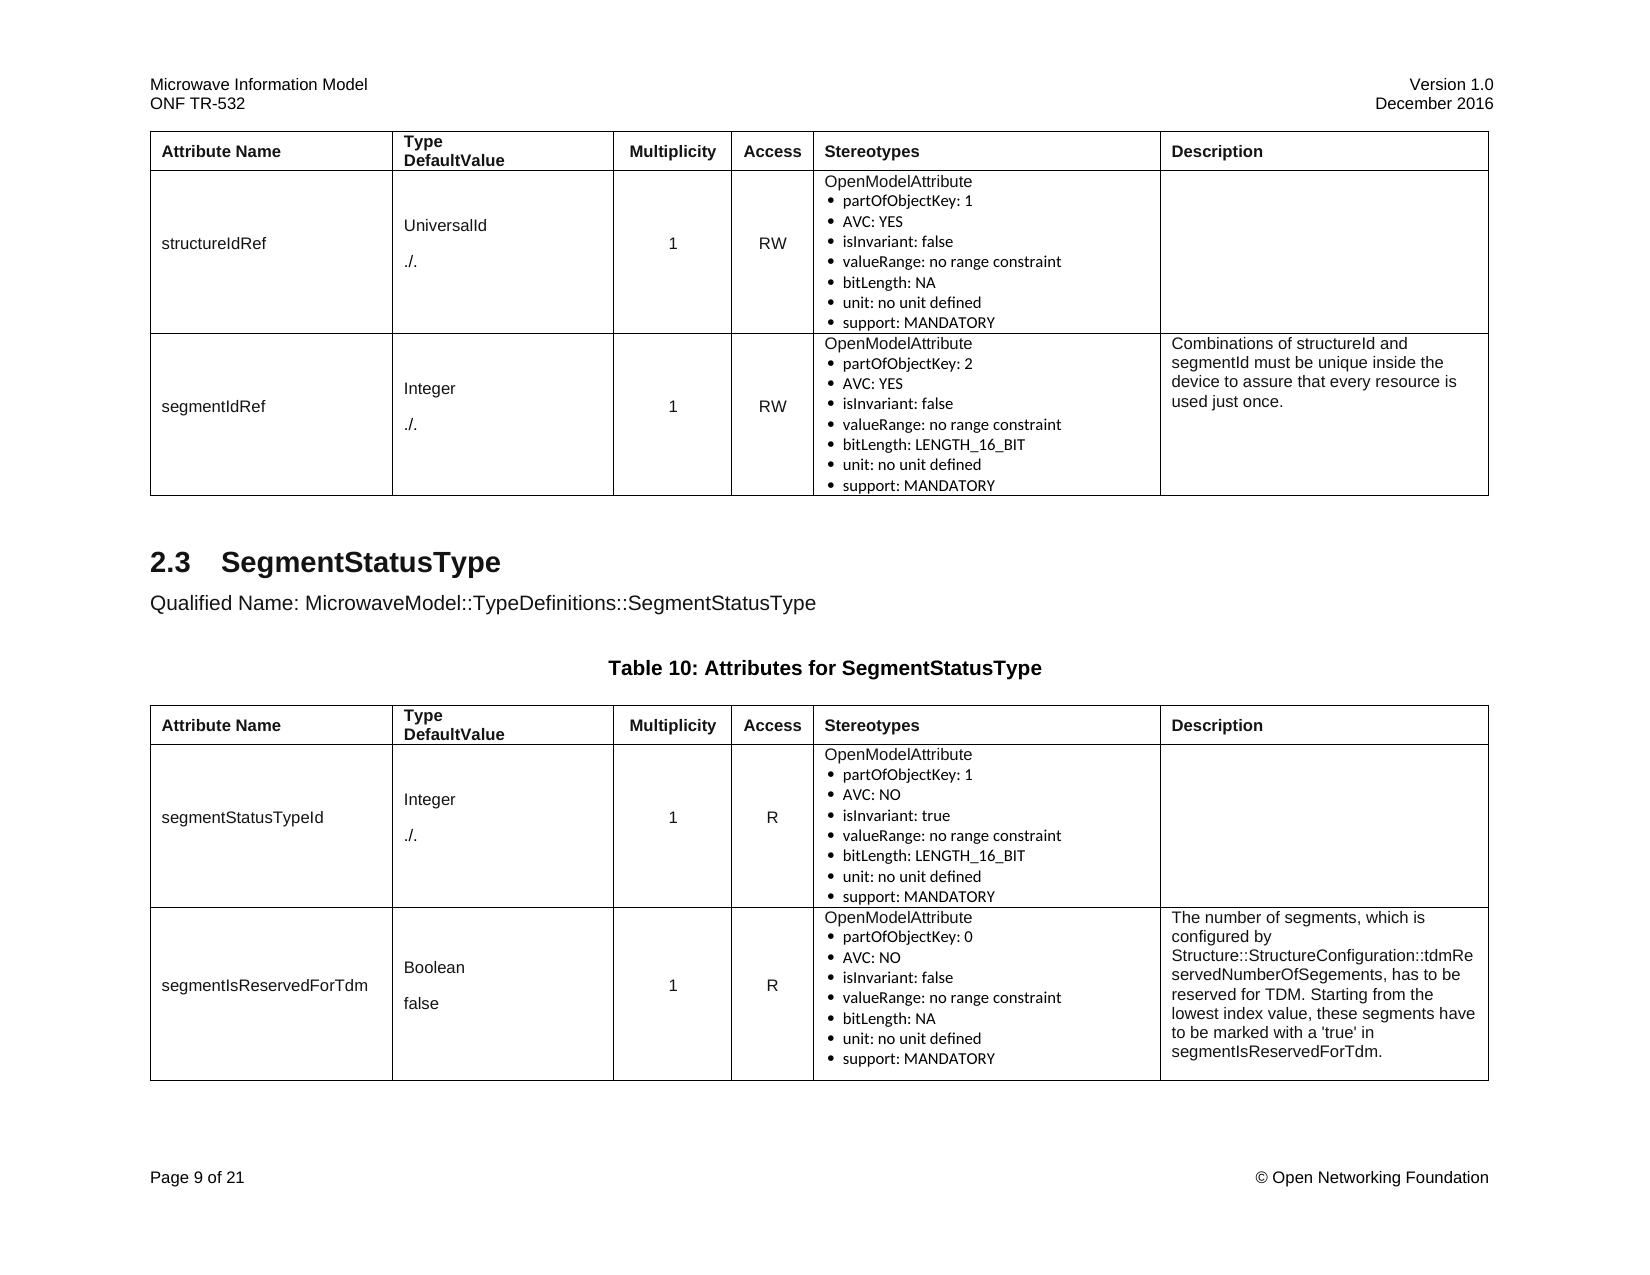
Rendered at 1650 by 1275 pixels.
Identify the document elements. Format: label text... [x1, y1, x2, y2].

table_cell The number of segments, which is configured by Structure::StructureConfiguration::tdmReservedNumberOfSegements, has to be reserved for TDM. Starting from the lowest index value, these segments have to be marked with a 'true' in segmentIsReservedForTdm. [1161, 908, 1488, 1080]
table_header Stereotypes [814, 706, 1160, 744]
table_cell segmentIdRef [151, 334, 392, 495]
table_header Multiplicity [614, 706, 731, 744]
table_cell OpenModelAttribute partOfObjectKey: 2 AVC: YES isInvariant: false valueRange: no range constraint bitLength: LENGTH_16_BIT unit: no unit defined support: MANDATORY [814, 334, 1160, 495]
table_cell R [732, 745, 813, 907]
table_cell [1161, 745, 1488, 907]
table_header Attribute Name [151, 132, 392, 170]
table_header Type DefaultValue [393, 132, 613, 170]
table_header Description [1161, 132, 1488, 170]
table_cell RW [732, 171, 813, 333]
table_cell segmentIsReservedForTdm [151, 908, 392, 1080]
table_header Stereotypes [814, 132, 1160, 170]
table_cell OpenModelAttribute partOfObjectKey: 1 AVC: YES isInvariant: false valueRange: no range constraint bitLength: NA unit: no unit defined support: MANDATORY [814, 171, 1160, 333]
text Qualified Name: MicrowaveModel::TypeDefinitions::SegmentStatusType [150, 591, 1500, 615]
table_cell Integer ./. [393, 334, 613, 495]
subtitle SegmentStatusType [150, 545, 1500, 579]
table_cell 1 [614, 334, 731, 495]
table_cell structureIdRef [151, 171, 392, 333]
table_cell 1 [614, 171, 731, 333]
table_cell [814, 908, 1160, 1080]
table_header Description [1161, 706, 1488, 744]
table_header Access [732, 132, 813, 170]
table_cell Combinations of structureId and segmentId must be unique inside the device to assure that every resource is used just once. [1161, 334, 1488, 495]
table_cell segmentStatusTypeId [151, 745, 392, 907]
table_cell UniversalId ./. [393, 171, 613, 333]
table_header Type DefaultValue [393, 706, 613, 744]
table_cell [1161, 171, 1488, 333]
table_cell 1 [614, 745, 731, 907]
table_cell Boolean false [393, 908, 613, 1080]
table_cell 1 [614, 908, 731, 1080]
table_header Access [732, 706, 813, 744]
table_cell OpenModelAttribute partOfObjectKey: 1 AVC: NO isInvariant: true valueRange: no range constraint bitLength: LENGTH_16_BIT unit: no unit defined support: MANDATORY [814, 745, 1160, 907]
table_header Attribute Name [151, 706, 392, 744]
table_cell RW [732, 334, 813, 495]
table_header Multiplicity [614, 132, 731, 170]
table_cell Integer ./. [393, 745, 613, 907]
table_cell R [732, 908, 813, 1080]
